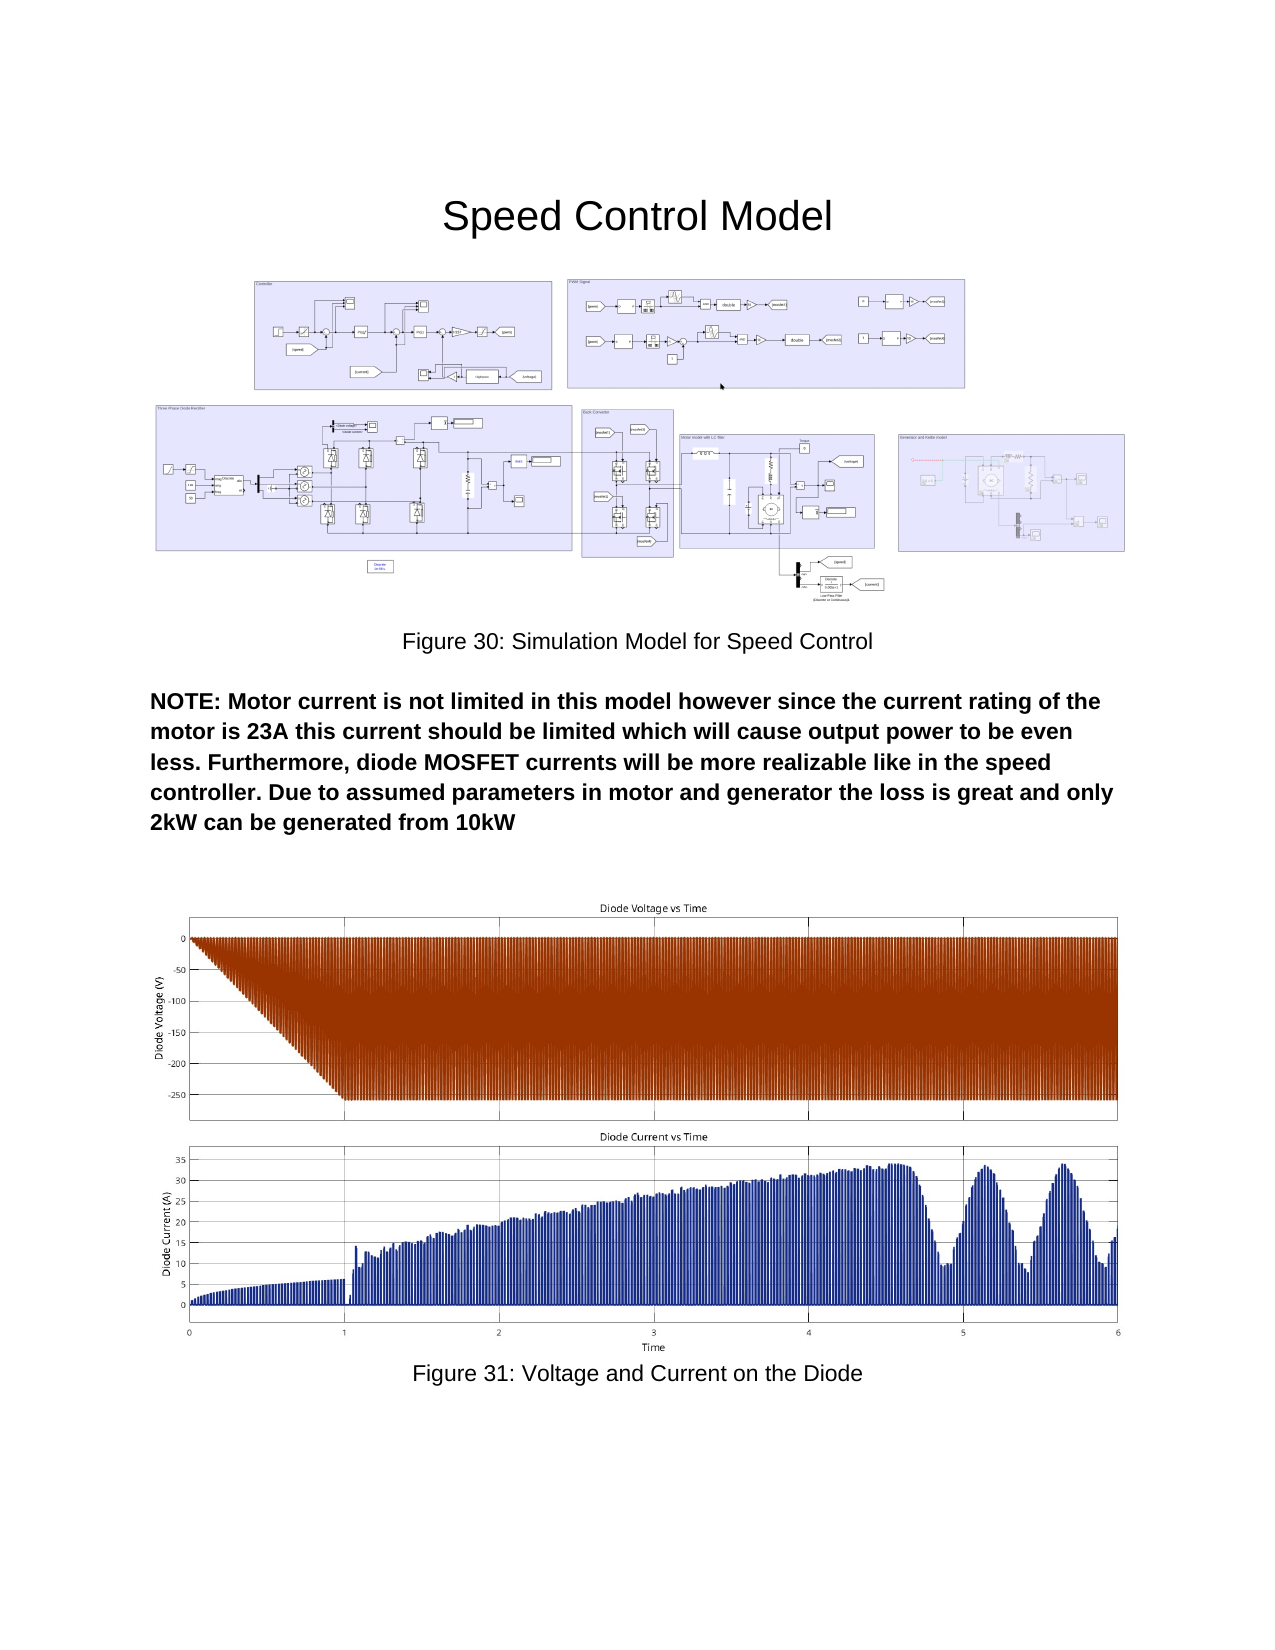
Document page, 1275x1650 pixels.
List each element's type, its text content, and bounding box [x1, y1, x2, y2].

subtitle Speed Control Model [150, 192, 1125, 239]
picture [150, 259, 1125, 624]
text NOTE: Motor current is not limited in this model however since the current rating of the motor is 23A this current should be limited which will cause output power to be even less. Furthermore, diode MOSFET currents will be more realizable like in the speed controller. Due to assumed parameters in motor and generator the loss is great and only 2kW can be generated from 10kW [150, 688, 1125, 835]
picture [150, 899, 1125, 1356]
text Figure 30: Simulation Model for Speed Control [150, 628, 1125, 654]
text Figure 31: Voltage and Current on the Diode [150, 1360, 1125, 1386]
